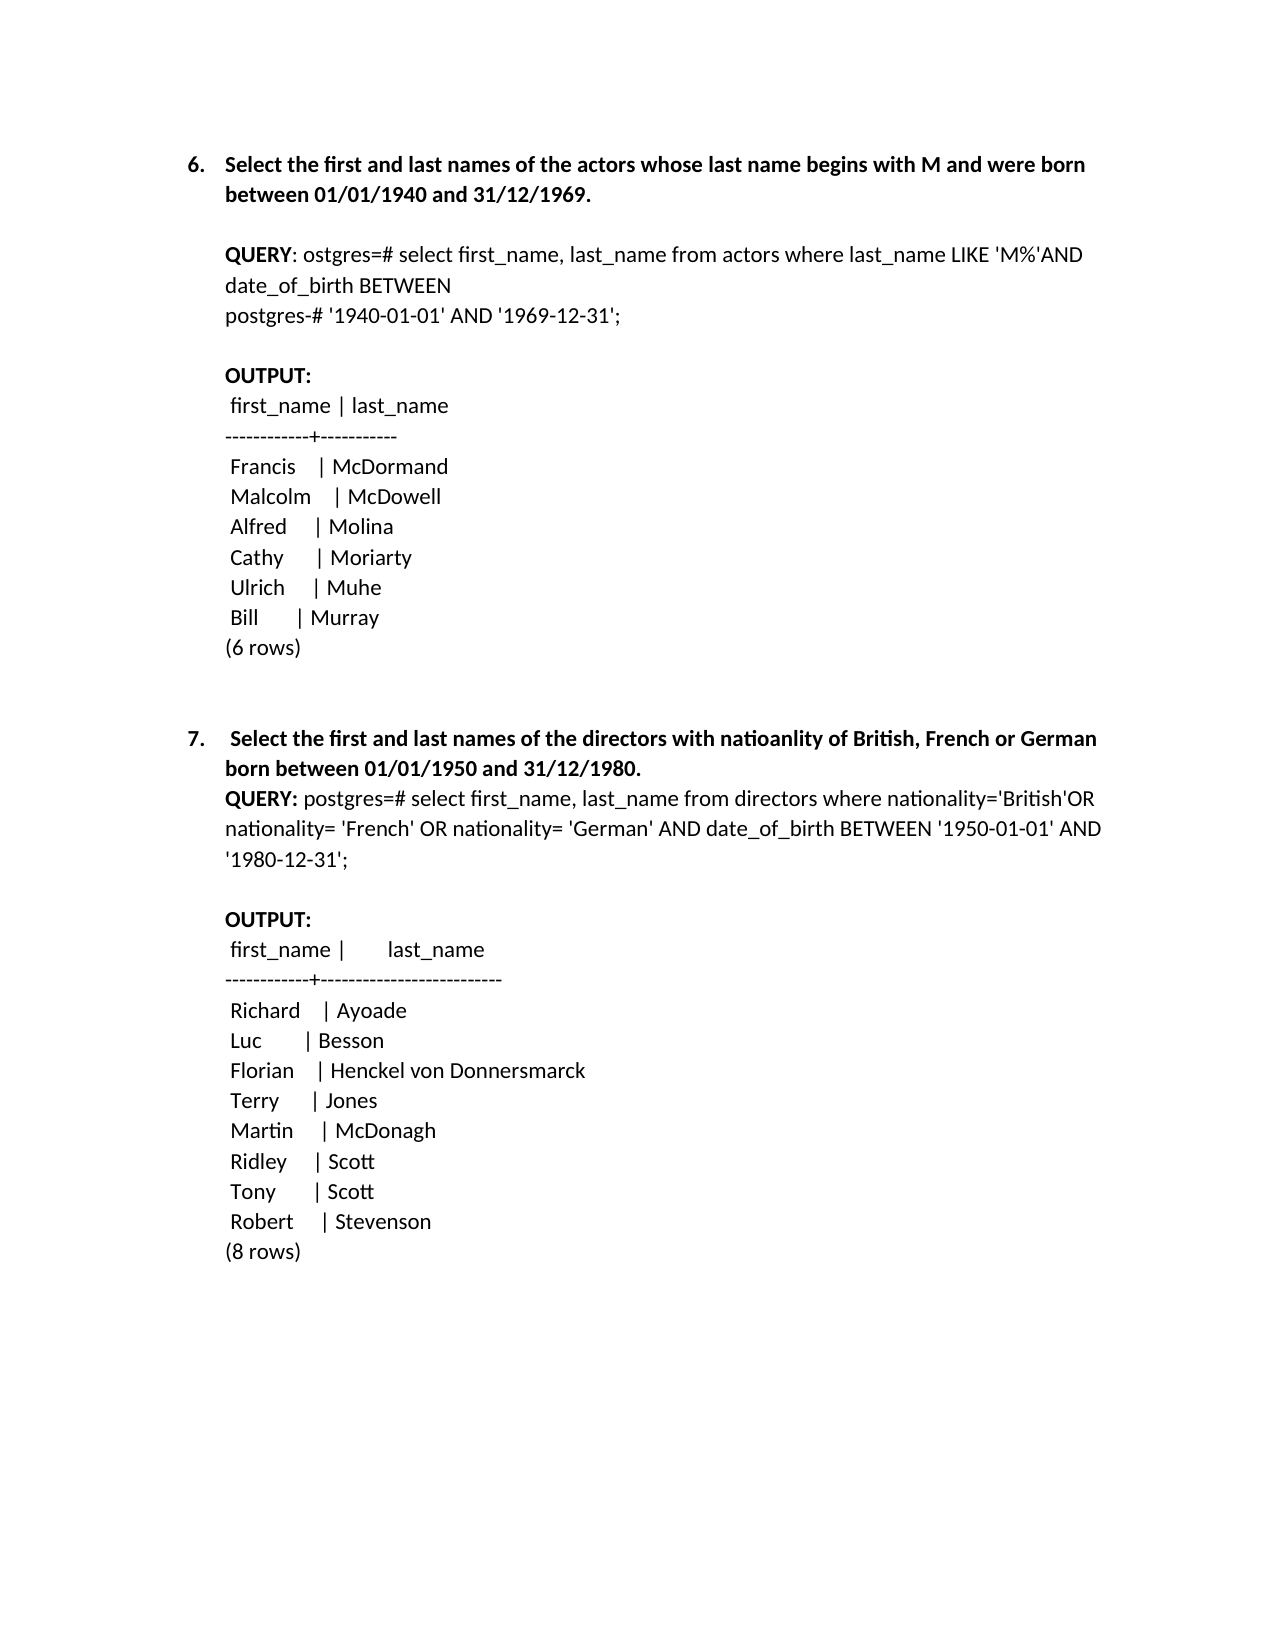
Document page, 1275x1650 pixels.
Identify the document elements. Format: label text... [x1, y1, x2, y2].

list QUERY: postgres=# select first_name, last_name from directors where nationality='British'OR nationality= 'French' OR nationality= 'German' AND date_of_birth BETWEEN '1950-01-01' AND '1980-12-31'; [225, 784, 1125, 873]
list first_name | last_name [225, 935, 1125, 963]
list Alfred | Molina [225, 512, 1125, 541]
list Martin | McDonagh [225, 1117, 1125, 1145]
list postgres-# '1940-01-01' AND '1969-12-31'; [225, 301, 1125, 329]
list Ulrich | Muhe [225, 573, 1125, 601]
list Luc | Besson [225, 1026, 1125, 1054]
list Francis | McDormand [225, 452, 1125, 480]
list OUTPUT: [225, 905, 1125, 933]
list OUTPUT: [225, 361, 1125, 389]
list Select the first and last names of the directors with natioanlity of British, French or German born between 01/01/1950 and 31/12/1980. [187, 724, 1125, 782]
list Florian | Henckel von Donnersmarck [225, 1056, 1125, 1084]
list Ridley | Scott [225, 1147, 1125, 1175]
list ------------+-------------------------- [225, 966, 1125, 994]
list Select the first and last names of the actors whose last name begins with M and were born between 01/01/1940 and 31/12/1969. [187, 150, 1125, 208]
list (8 rows) [225, 1237, 1125, 1266]
list ------------+----------- [225, 422, 1125, 450]
list QUERY: ostgres=# select first_name, last_name from actors where last_name LIKE 'M%'AND date_of_birth BETWEEN [225, 241, 1125, 299]
list Malcolm | McDowell [225, 482, 1125, 510]
list Tony | Scott [225, 1177, 1125, 1205]
list Robert | Stevenson [225, 1207, 1125, 1235]
list Cathy | Moriarty [225, 543, 1125, 571]
list first_name | last_name [225, 392, 1125, 420]
list Terry | Jones [225, 1086, 1125, 1114]
list Richard | Ayoade [225, 996, 1125, 1024]
list (6 rows) [225, 633, 1125, 661]
list Bill | Murray [225, 603, 1125, 631]
